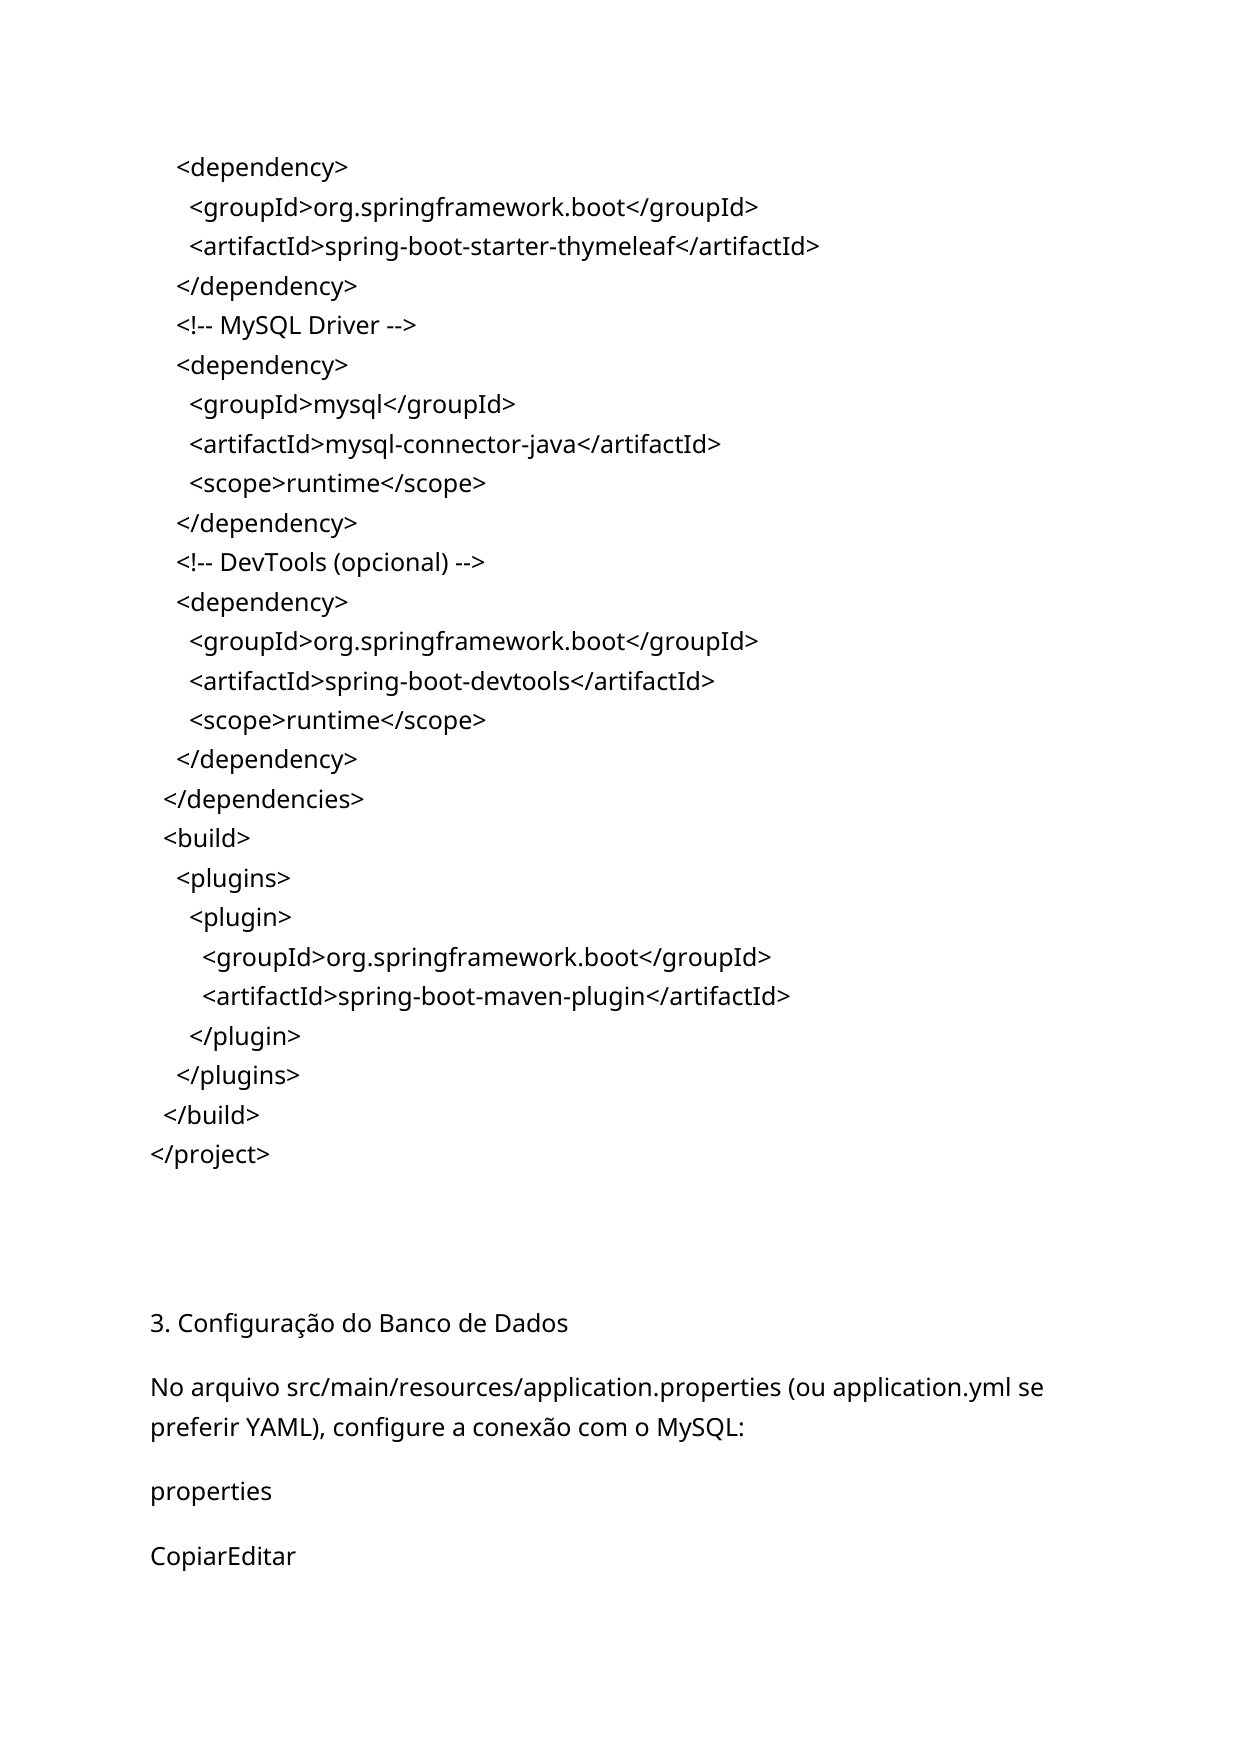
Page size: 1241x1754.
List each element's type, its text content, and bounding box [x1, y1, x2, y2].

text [150, 150, 1090, 1211]
text 3. Configuração do Banco de Dados [150, 1305, 1090, 1339]
text No arquivo src/main/resources/application.properties (ou application.yml se preferir YAML), configure a conexão com o MySQL: [150, 1370, 1090, 1443]
text CopiarEditar [150, 1538, 1090, 1572]
text properties [150, 1474, 1090, 1508]
